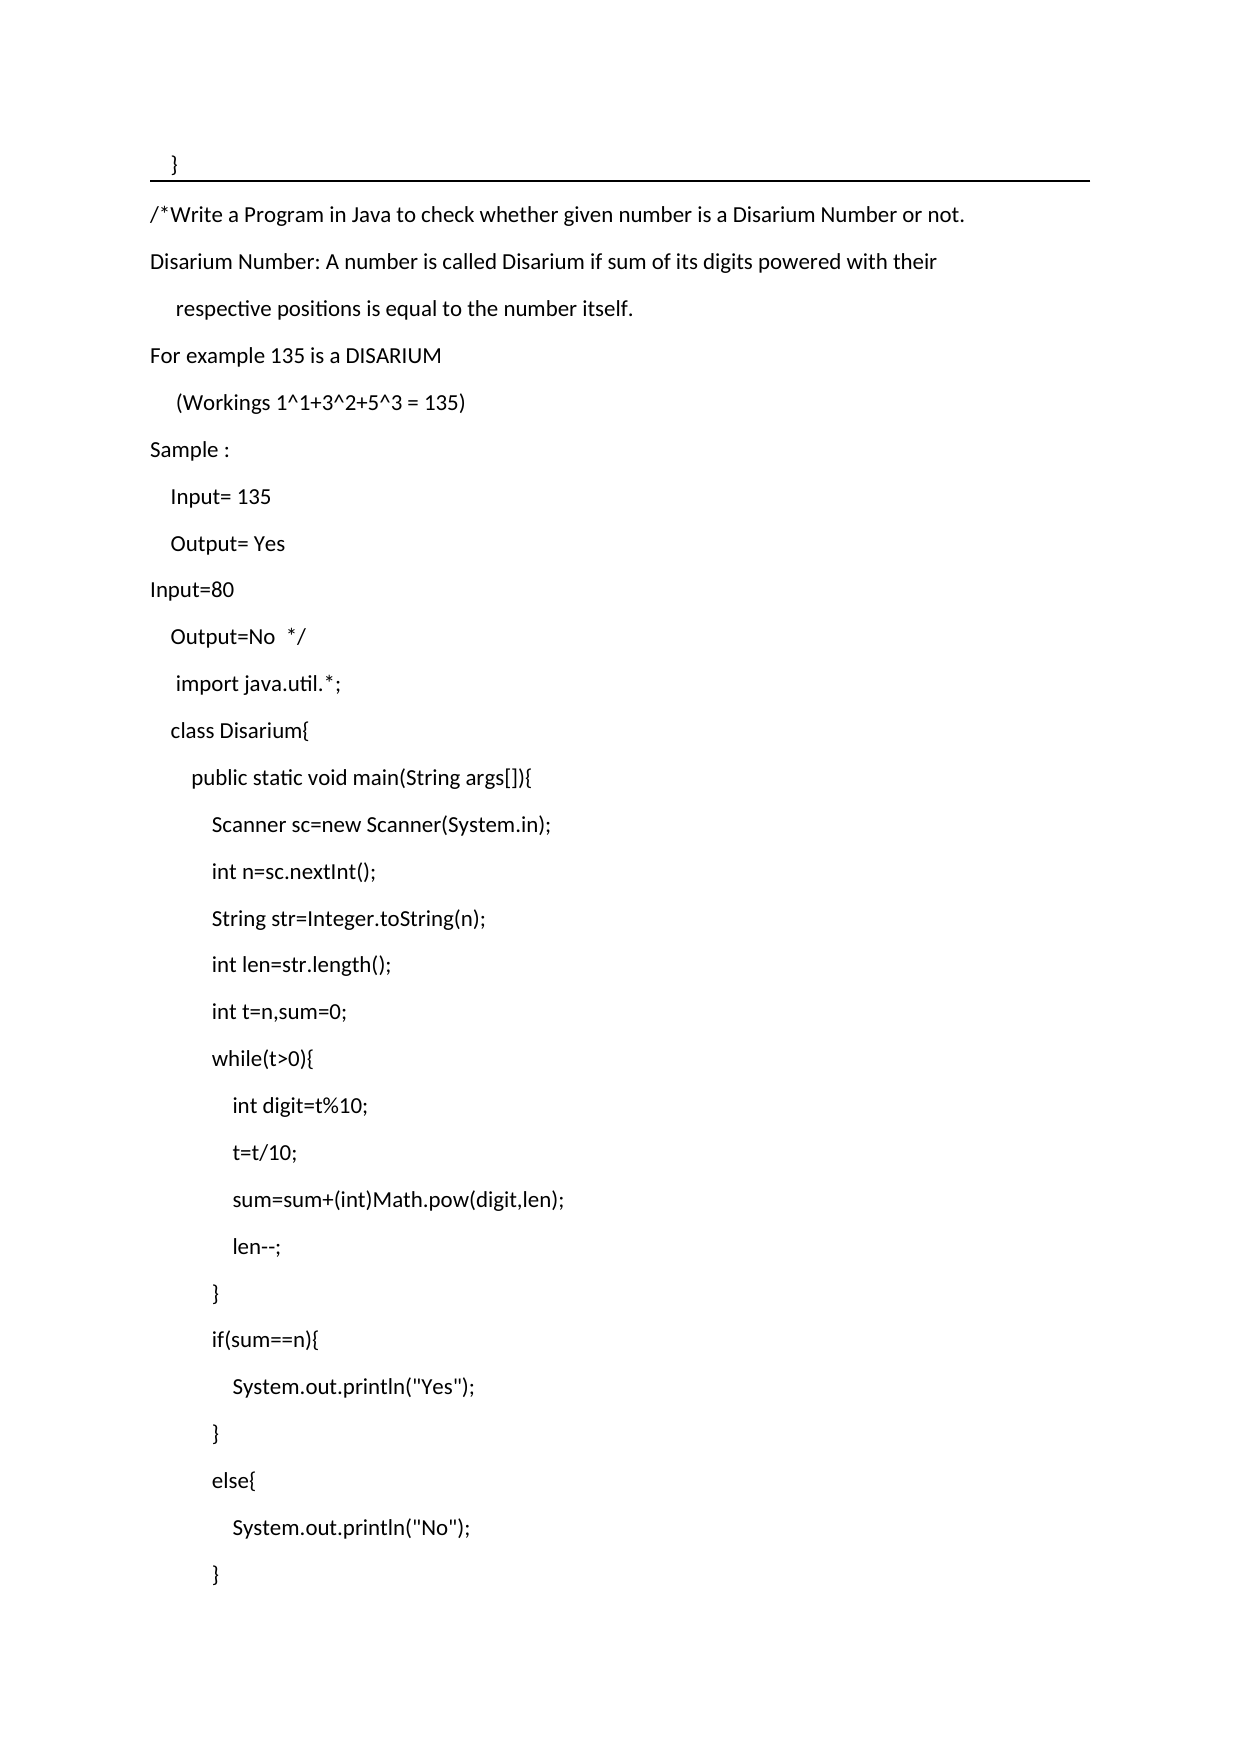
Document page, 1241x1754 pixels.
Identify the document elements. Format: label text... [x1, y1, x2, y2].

text sum=sum+(int)Math.pow(digit,len); [150, 1185, 1090, 1213]
text For example 135 is a DISARIUM [150, 341, 1090, 369]
text } [150, 1279, 1090, 1307]
text int t=n,sum=0; [150, 997, 1090, 1025]
text class Disarium{ [150, 716, 1090, 744]
text if(sum==n){ [150, 1326, 1090, 1353]
text Scanner sc=new Scanner(System.in); [150, 810, 1090, 838]
text else{ [150, 1466, 1090, 1494]
text (Workings 1^1+3^2+5^3 = 135) [150, 388, 1090, 416]
text Output= Yes [150, 529, 1090, 557]
text System.out.println("No"); [150, 1513, 1090, 1541]
text len--; [150, 1232, 1090, 1260]
text import java.util.*; [150, 669, 1090, 697]
text int n=sc.nextInt(); [150, 857, 1090, 885]
text Disarium Number: A number is called Disarium if sum of its digits powered with their [150, 247, 1090, 275]
text System.out.println("Yes"); [150, 1372, 1090, 1400]
text respective positions is equal to the number itself. [150, 294, 1090, 322]
text Input=80 [150, 576, 1090, 603]
text t=t/10; [150, 1138, 1090, 1166]
text Input= 135 [150, 482, 1090, 510]
text while(t>0){ [150, 1044, 1090, 1072]
text } [150, 1560, 1090, 1588]
text Output=No */ [150, 622, 1090, 650]
text Sample : [150, 435, 1090, 463]
text } [150, 150, 1090, 180]
text int digit=t%10; [150, 1091, 1090, 1119]
text int len=str.length(); [150, 951, 1090, 978]
text String str=Integer.toString(n); [150, 904, 1090, 932]
text /*Write a Program in Java to check whether given number is a Disarium Number or not. [150, 201, 1090, 228]
text } [150, 1419, 1090, 1447]
text public static void main(String args[]){ [150, 763, 1090, 791]
